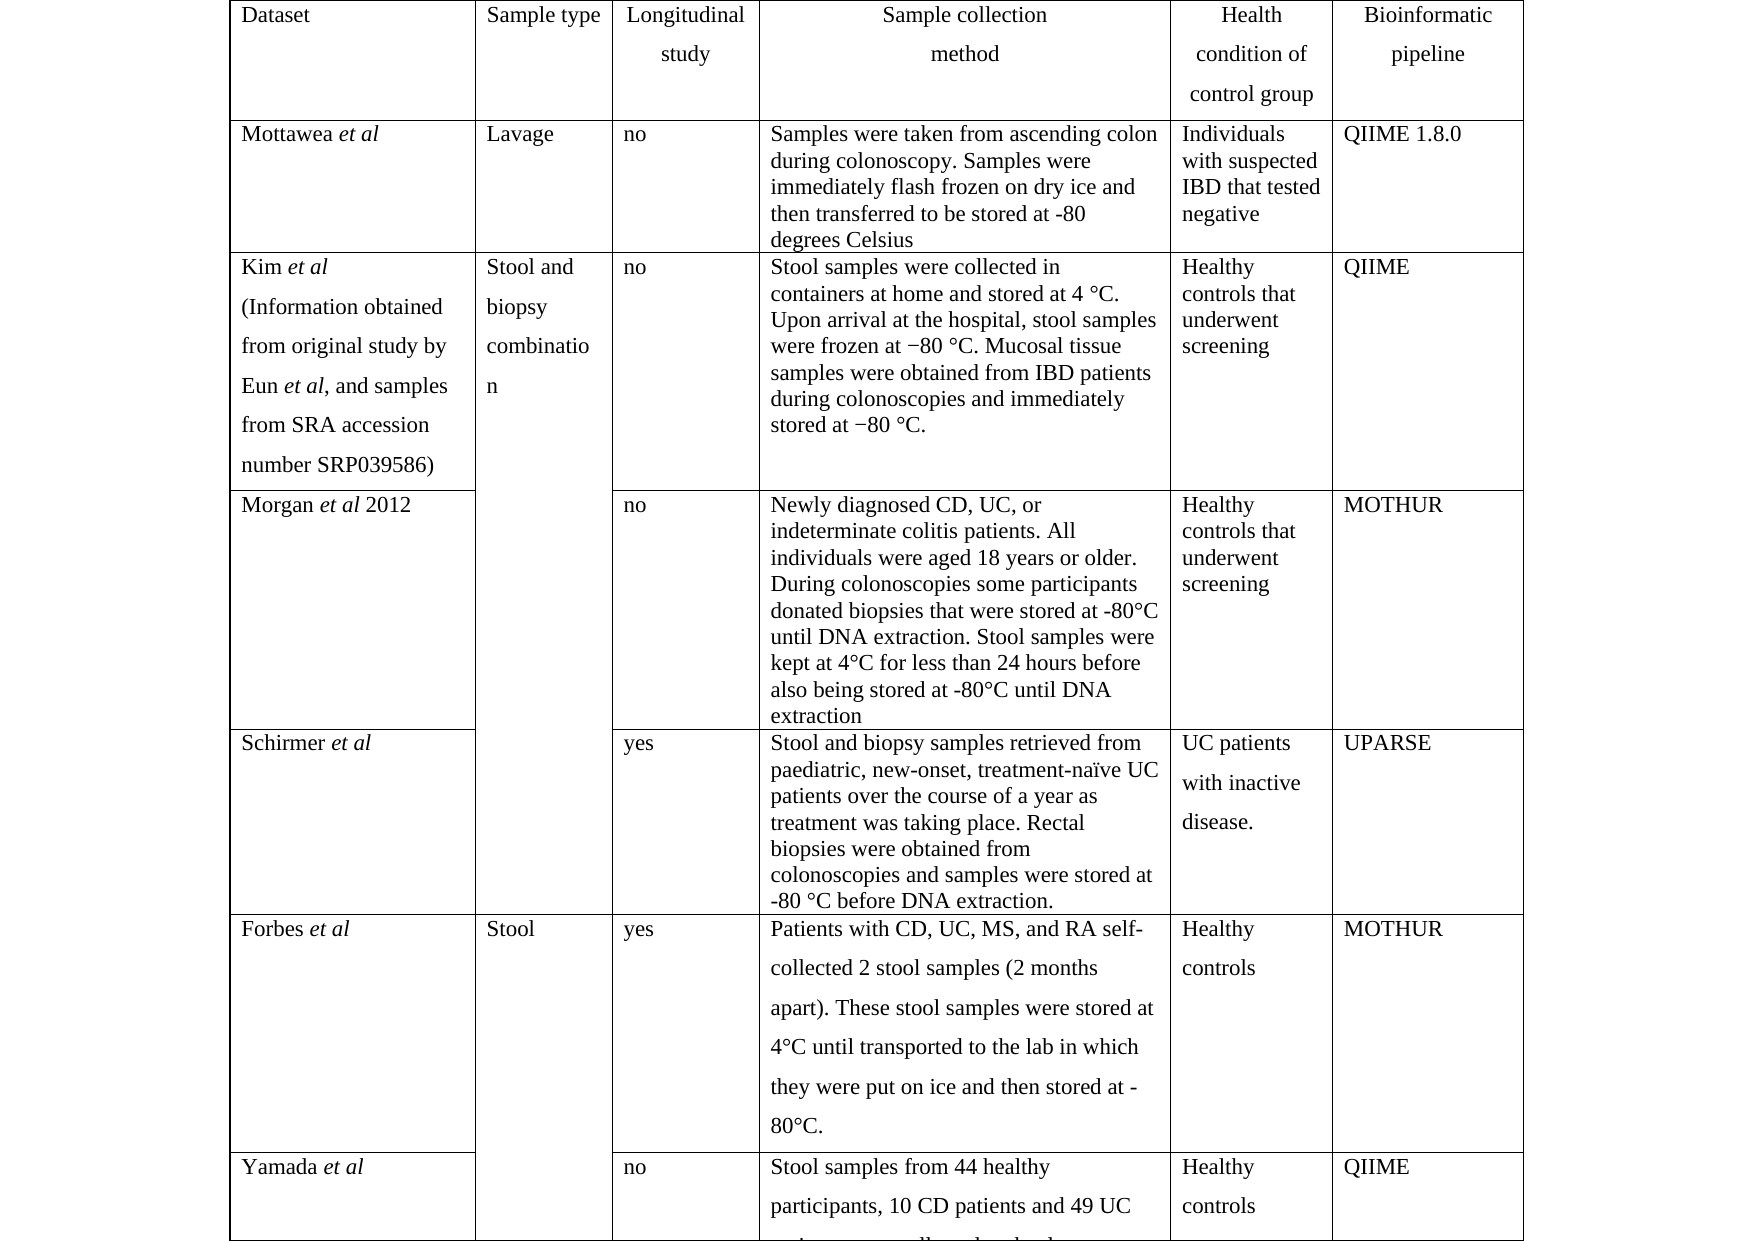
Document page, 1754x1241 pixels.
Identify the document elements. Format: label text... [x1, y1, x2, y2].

table_cell yes [613, 730, 759, 914]
table_cell Individuals with suspected IBD that tested negative [1171, 121, 1332, 252]
table_cell Stool [476, 915, 612, 1240]
table_cell Lavage [476, 121, 612, 252]
table_cell no [613, 491, 759, 728]
table_cell Yamada et al [231, 1153, 475, 1240]
table_cell MOTHUR [1333, 915, 1523, 1152]
table_cell QIIME [1333, 1153, 1523, 1240]
table_header Longitudinal study [613, 1, 759, 119]
table_cell Healthy controls [1171, 1153, 1332, 1240]
table_cell no [613, 121, 759, 252]
table_cell UC patients with inactive disease. [1171, 730, 1332, 914]
table_cell Stool and biopsy combination [476, 253, 612, 914]
table_cell Healthy controls that underwent screening [1171, 253, 1332, 490]
table_cell Healthy controls that underwent screening [1171, 491, 1332, 728]
table_cell Stool and biopsy samples retrieved from paediatric, new-onset, treatment-naïve UC patients over the course of a year as treatment was taking place. Rectal biopsies were obtained from colonoscopies and samples were stored at -80 °C before DNA extraction. [760, 730, 1170, 914]
table_cell Patients with CD, UC, MS, and RA self-collected 2 stool samples (2 months apart). These stool samples were stored at 4°C until transported to the lab in which they were put on ice and then stored at -80°C. [760, 915, 1170, 1152]
table_cell QIIME [1333, 253, 1523, 490]
table_cell no [613, 253, 759, 490]
table_cell UPARSE [1333, 730, 1523, 914]
table_cell Forbes et al [231, 915, 475, 1152]
table_header Dataset [231, 1, 475, 119]
table_cell Stool samples from 44 healthy participants, 10 CD patients and 49 UC patients were collected at the department of Gastroenterology and Hepatology in Osaka University Hospital. [760, 1153, 1170, 1240]
table_header Health condition of control group [1171, 1, 1332, 119]
table_header Sample type [476, 1, 612, 119]
table_cell Newly diagnosed CD, UC, or indeterminate colitis patients. All individuals were aged 18 years or older. During colonoscopies some participants donated biopsies that were stored at -80°C until DNA extraction. Stool samples were kept at 4°C for less than 24 hours before also being stored at -80°C until DNA extraction [760, 491, 1170, 728]
table_cell Schirmer et al [231, 730, 475, 914]
table_header Bioinformatic pipeline [1333, 1, 1523, 119]
table_cell MOTHUR [1333, 491, 1523, 728]
table_cell QIIME 1.8.0 [1333, 121, 1523, 252]
table_cell Stool samples were collected in containers at home and stored at 4 °C. Upon arrival at the hospital, stool samples were frozen at −80 °C. Mucosal tissue samples were obtained from IBD patients during colonoscopies and immediately stored at −80 °C. [760, 253, 1170, 490]
table_cell no [613, 1153, 759, 1240]
table_cell Samples were taken from ascending colon during colonoscopy. Samples were immediately flash frozen on dry ice and then transferred to be stored at -80 degrees Celsius [760, 121, 1170, 252]
table_cell Mottawea et al [231, 121, 475, 252]
table_cell yes [613, 915, 759, 1152]
table_cell Kim et al (Information obtained from original study by Eun et al, and samples from SRA accession number SRP039586) [231, 253, 475, 490]
table_cell Morgan et al 2012 [231, 491, 475, 728]
table_header Sample collection method [760, 1, 1170, 119]
table_cell Healthy controls [1171, 915, 1332, 1152]
